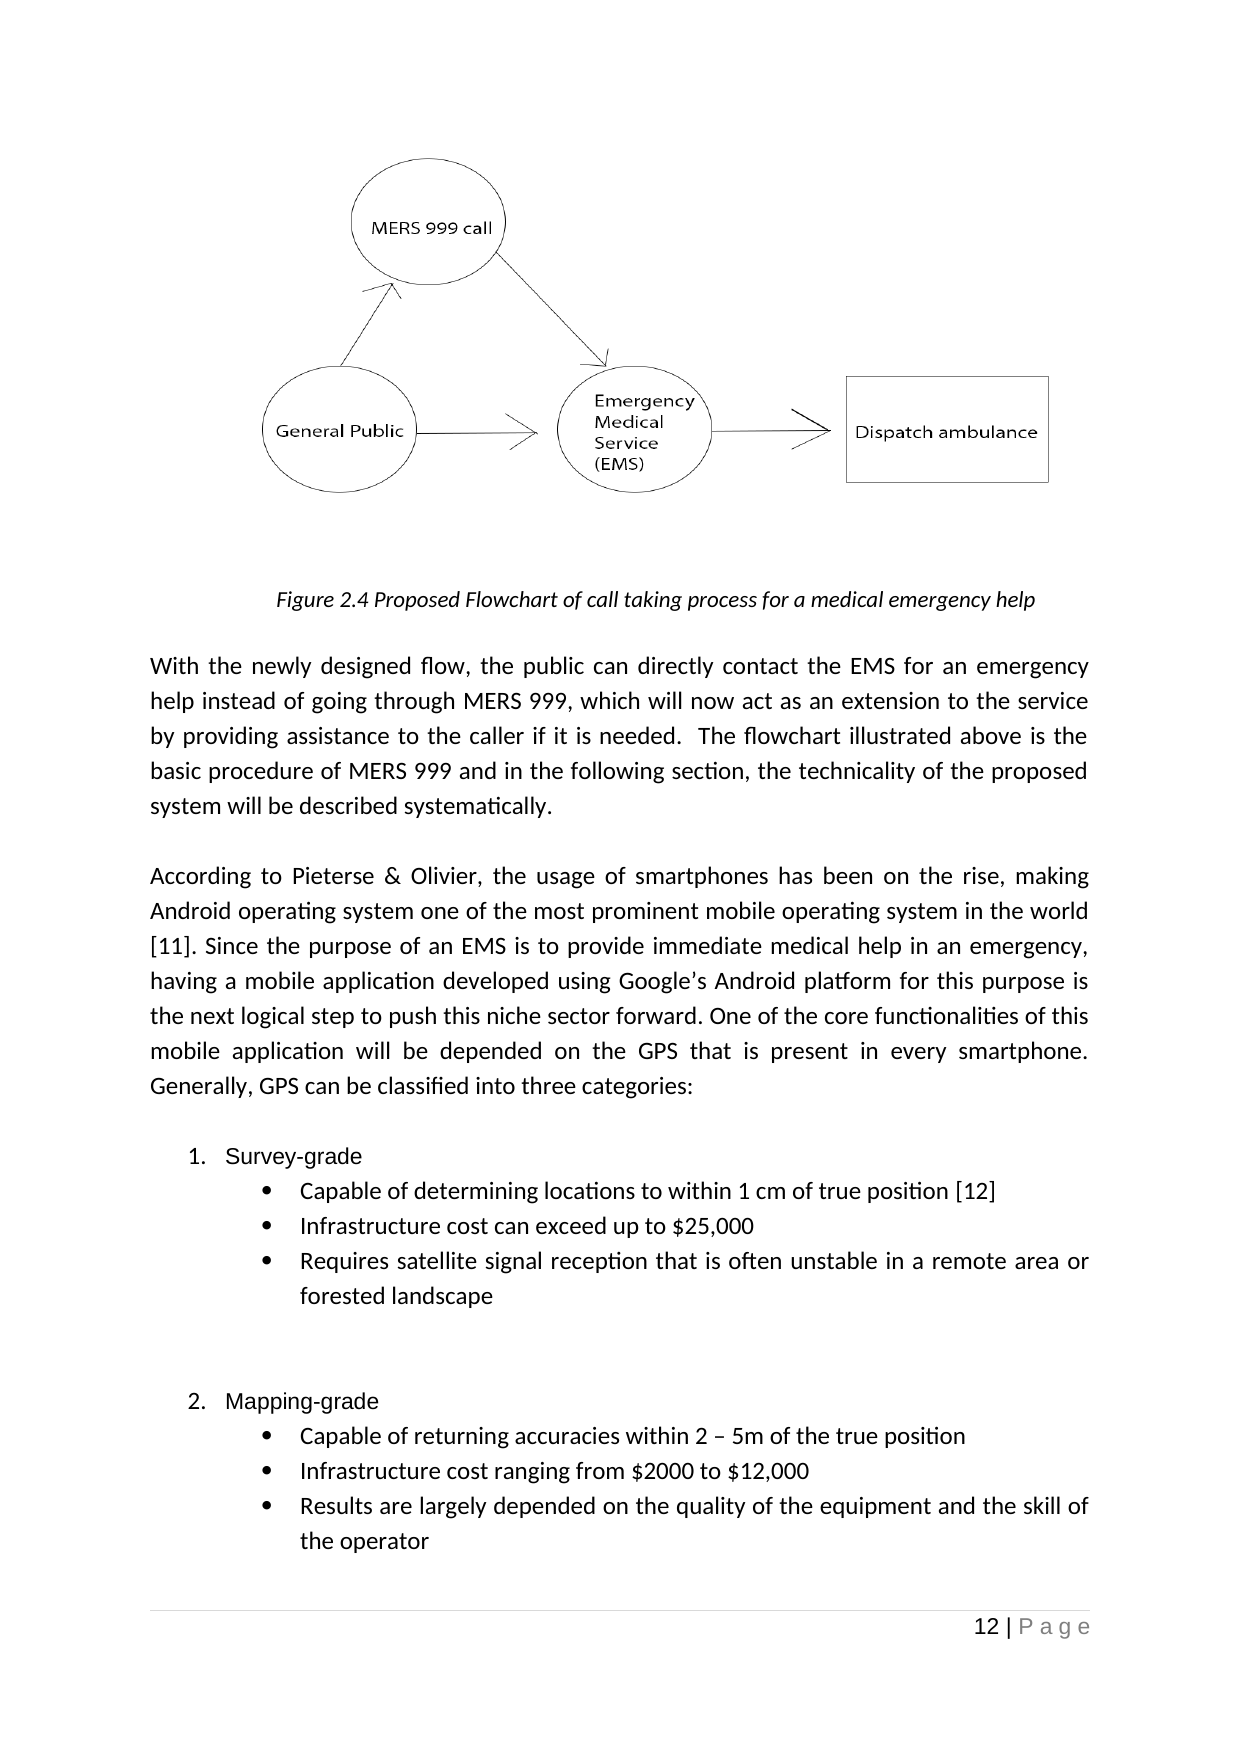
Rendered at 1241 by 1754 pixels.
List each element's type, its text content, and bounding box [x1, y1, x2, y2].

list Results are largely depended on the quality of the equipment and the skill of the operator [262, 1490, 1090, 1556]
text According to Pieterse & Olivier, the usage of smartphones has been on the rise, making Android operating system one of the most prominent mobile operating system in the world [11]. Since the purpose of an EMS is to provide immediate medical help in an emergency, having a mobile application developed using Google’s Android platform for this purpose is the next logical step to push this niche sector forward. One of the core functionalities of this mobile application will be depended on the GPS that is present in every smartphone. Generally, GPS can be classified into three categories: [150, 860, 1090, 1101]
list Capable of returning accuracies within 2 – 5m of the true position [262, 1420, 1090, 1451]
list Infrastructure cost can exceed up to $25,000 [262, 1210, 1090, 1241]
list Mapping-grade [187, 1385, 1090, 1416]
picture [150, 150, 1090, 582]
list Capable of determining locations to within 1 cm of true position [12] [262, 1175, 1090, 1206]
list Survey-grade [187, 1140, 1090, 1171]
text Figure 2.4 Proposed Flowchart of call taking process for a medical emergency help [150, 586, 1090, 614]
list Infrastructure cost ranging from $2000 to $12,000 [262, 1455, 1090, 1486]
list Requires satellite signal reception that is often unstable in a remote area or forested landscape [262, 1245, 1090, 1311]
text With the newly designed flow, the public can directly contact the EMS for an emergency help instead of going through MERS 999, which will now act as an extension to the service by providing assistance to the caller if it is needed. The flowchart illustrated above is the basic procedure of MERS 999 and in the following section, the technicality of the proposed system will be described systematically. [150, 650, 1090, 821]
